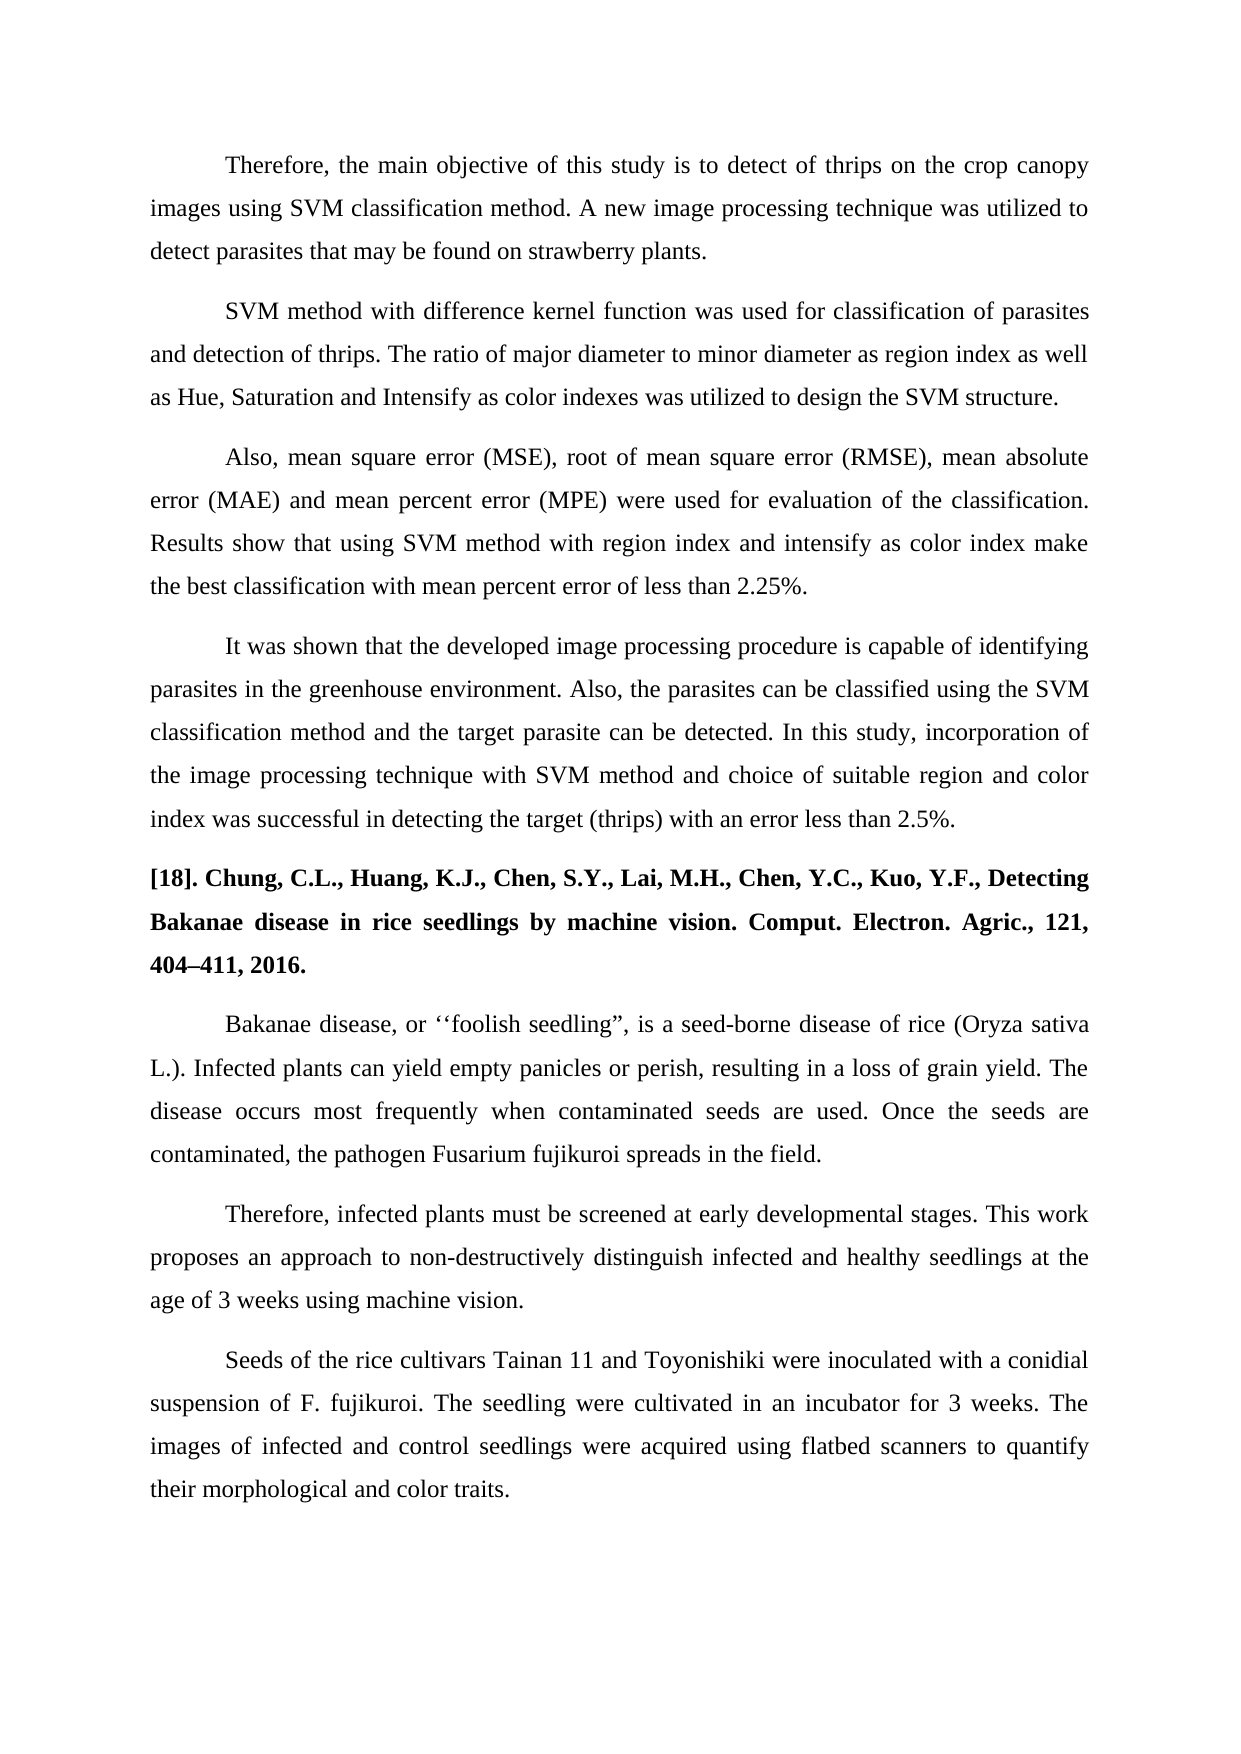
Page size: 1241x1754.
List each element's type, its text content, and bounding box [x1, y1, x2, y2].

text It was shown that the developed image processing procedure is capable of identifying parasites in the greenhouse environment. Also, the parasites can be classified using the SVM classification method and the target parasite can be detected. In this study, incorporation of the image processing technique with SVM method and choice of suitable region and color index was successful in detecting the target (thrips) with an error less than 2.5%. [150, 631, 1090, 832]
text Therefore, infected plants must be screened at early developmental stages. This work proposes an approach to non-destructively distinguish infected and healthy seedlings at the age of 3 weeks using machine vision. [150, 1199, 1090, 1314]
text Therefore, the main objective of this study is to detect of thrips on the crop canopy images using SVM classification method. A new image processing technique was utilized to detect parasites that may be found on strawberry plants. [150, 150, 1090, 265]
text SVM method with difference kernel function was used for classification of parasites and detection of thrips. The ratio of major diameter to minor diameter as region index as well as Hue, Saturation and Intensify as color indexes was utilized to design the SVM structure. [150, 296, 1090, 411]
text [18]. Chung, C.L., Huang, K.J., Chen, S.Y., Lai, M.H., Chen, Y.C., Kuo, Y.F., Detecting Bakanae disease in rice seedlings by machine vision. Comput. Electron. Agric., 121, 404–411, 2016. [150, 863, 1090, 978]
text Seeds of the rice cultivars Tainan 11 and Toyonishiki were inoculated with a conidial suspension of F. fujikuroi. The seedling were cultivated in an incubator for 3 weeks. The images of infected and control seedlings were acquired using flatbed scanners to quantify their morphological and color traits. [150, 1345, 1090, 1503]
text Bakanae disease, or ‘‘foolish seedling”, is a seed-borne disease of rice (Oryza sativa L.). Infected plants can yield empty panicles or perish, resulting in a loss of grain yield. The disease occurs most frequently when contaminated seeds are used. Once the seeds are contaminated, the pathogen Fusarium fujikuroi spreads in the field. [150, 1009, 1090, 1168]
text Also, mean square error (MSE), root of mean square error (RMSE), mean absolute error (MAE) and mean percent error (MPE) were used for evaluation of the classification. Results show that using SVM method with region index and intensify as color index make the best classification with mean percent error of less than 2.25%. [150, 442, 1090, 600]
